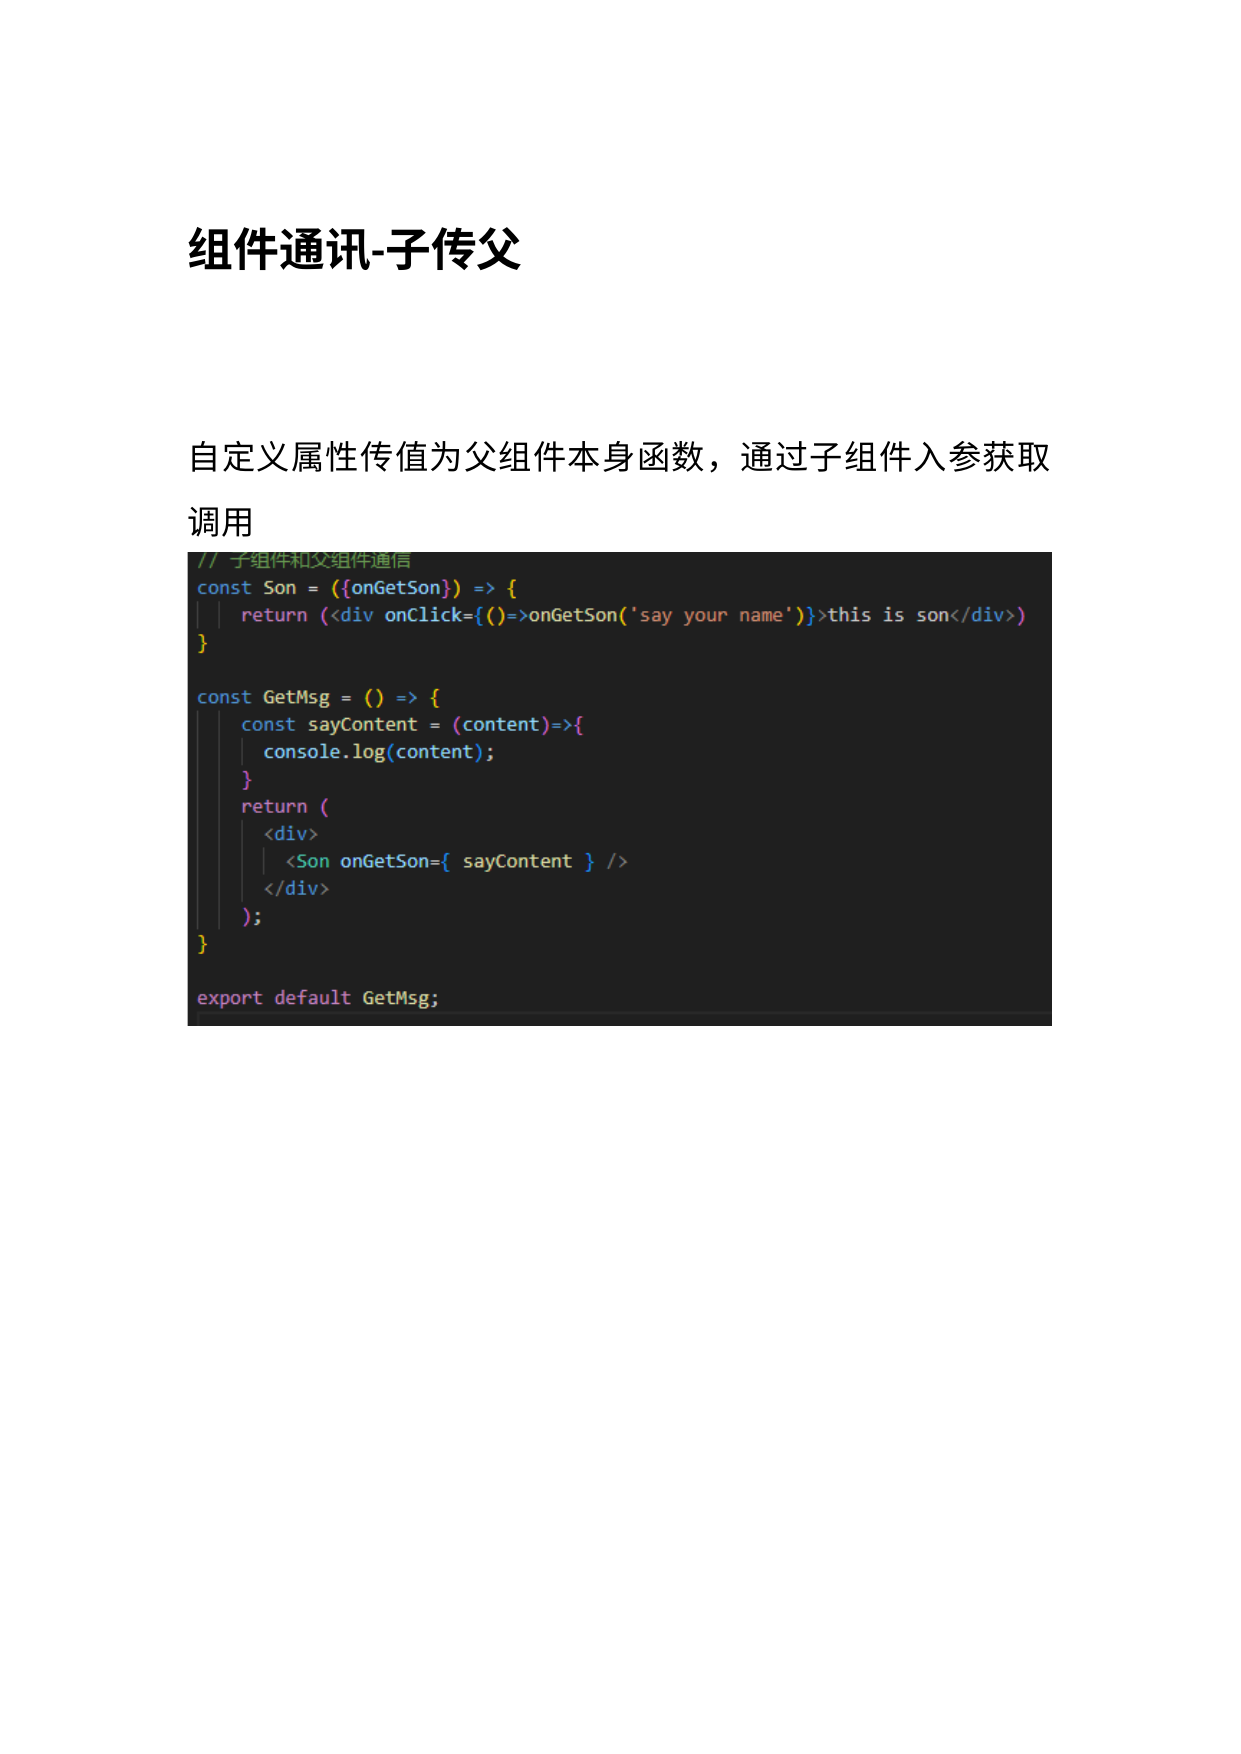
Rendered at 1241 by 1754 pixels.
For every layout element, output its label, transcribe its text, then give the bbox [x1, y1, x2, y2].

picture [187, 552, 1052, 1026]
text 自定义属性传值为父组件本身函数，通过子组件入参获取调用 [187, 422, 1053, 552]
subtitle 组件通讯-子传父 [187, 197, 1053, 295]
